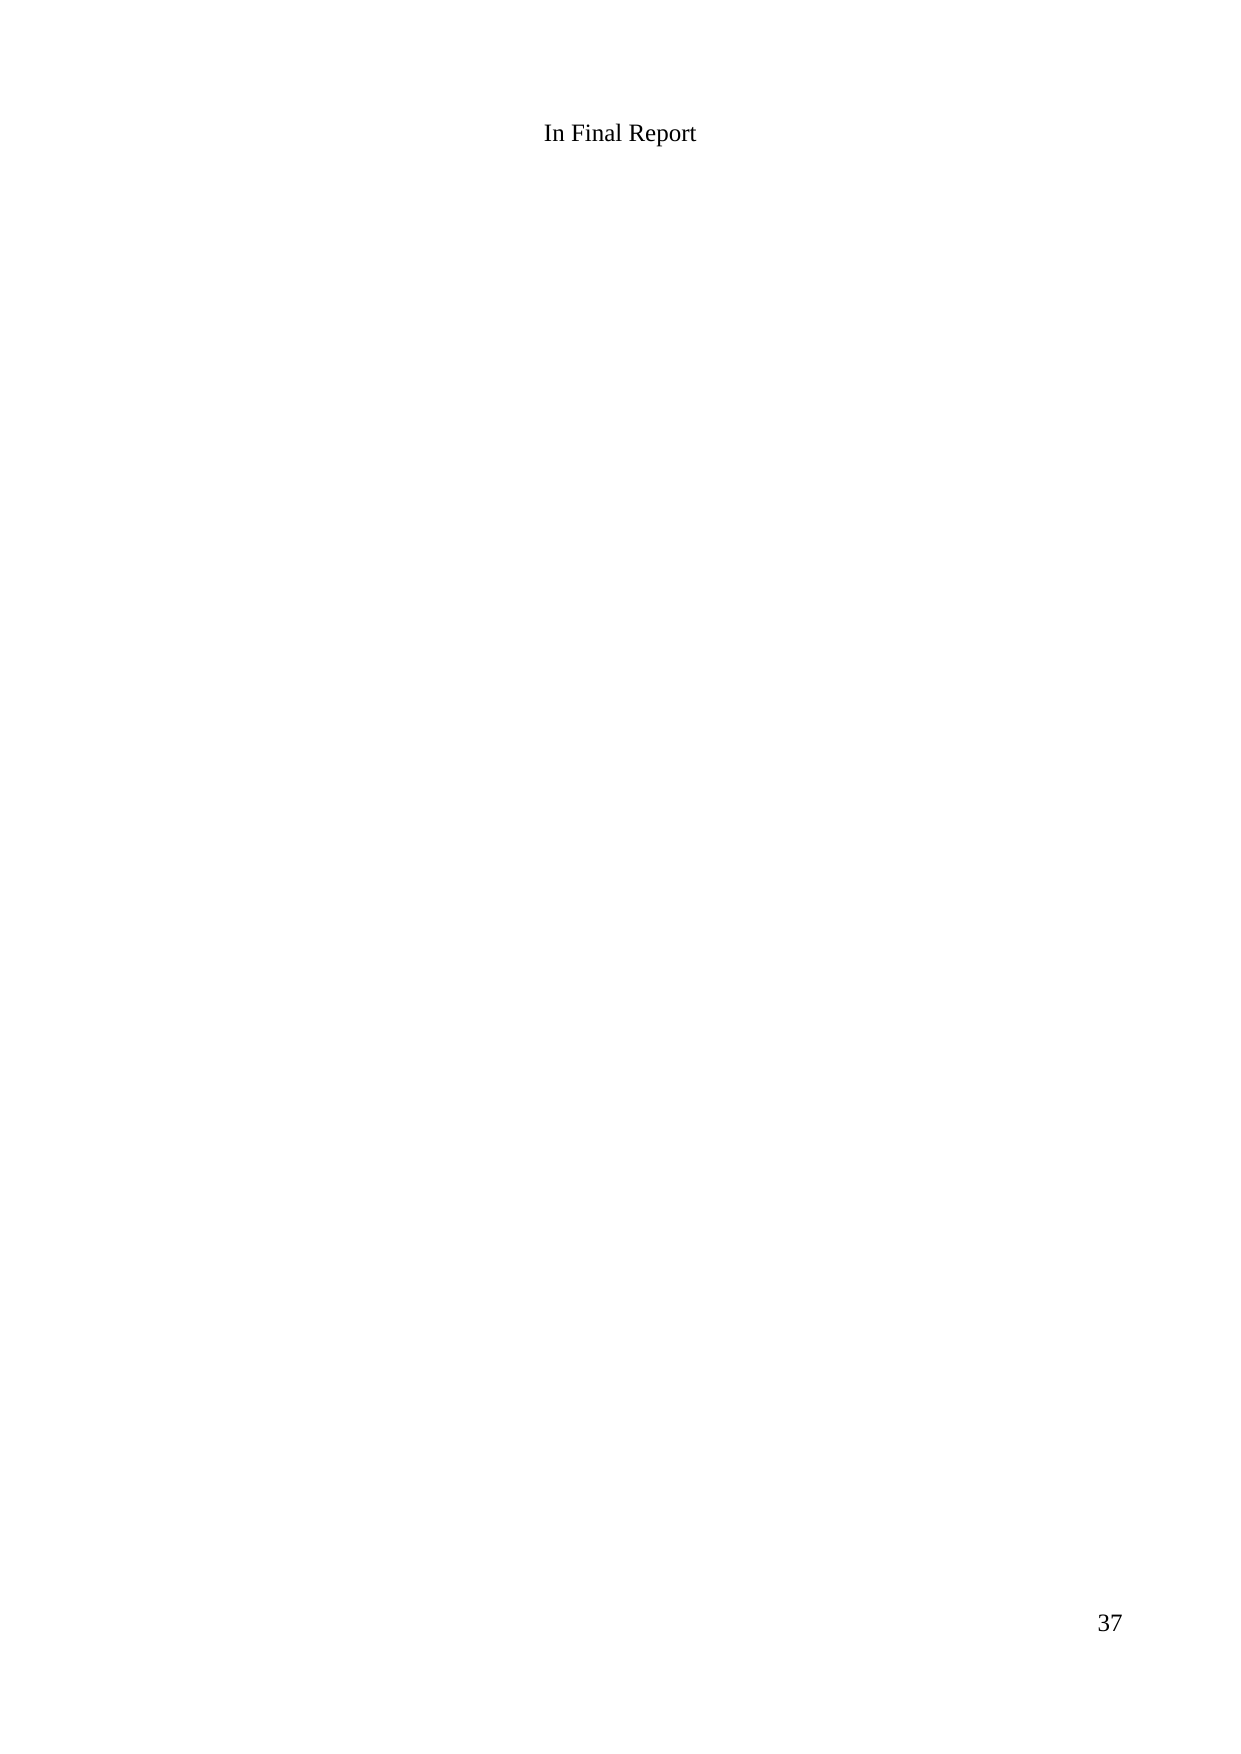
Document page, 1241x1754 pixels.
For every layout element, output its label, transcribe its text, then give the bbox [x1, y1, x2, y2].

text In Final Report [118, 118, 1122, 147]
